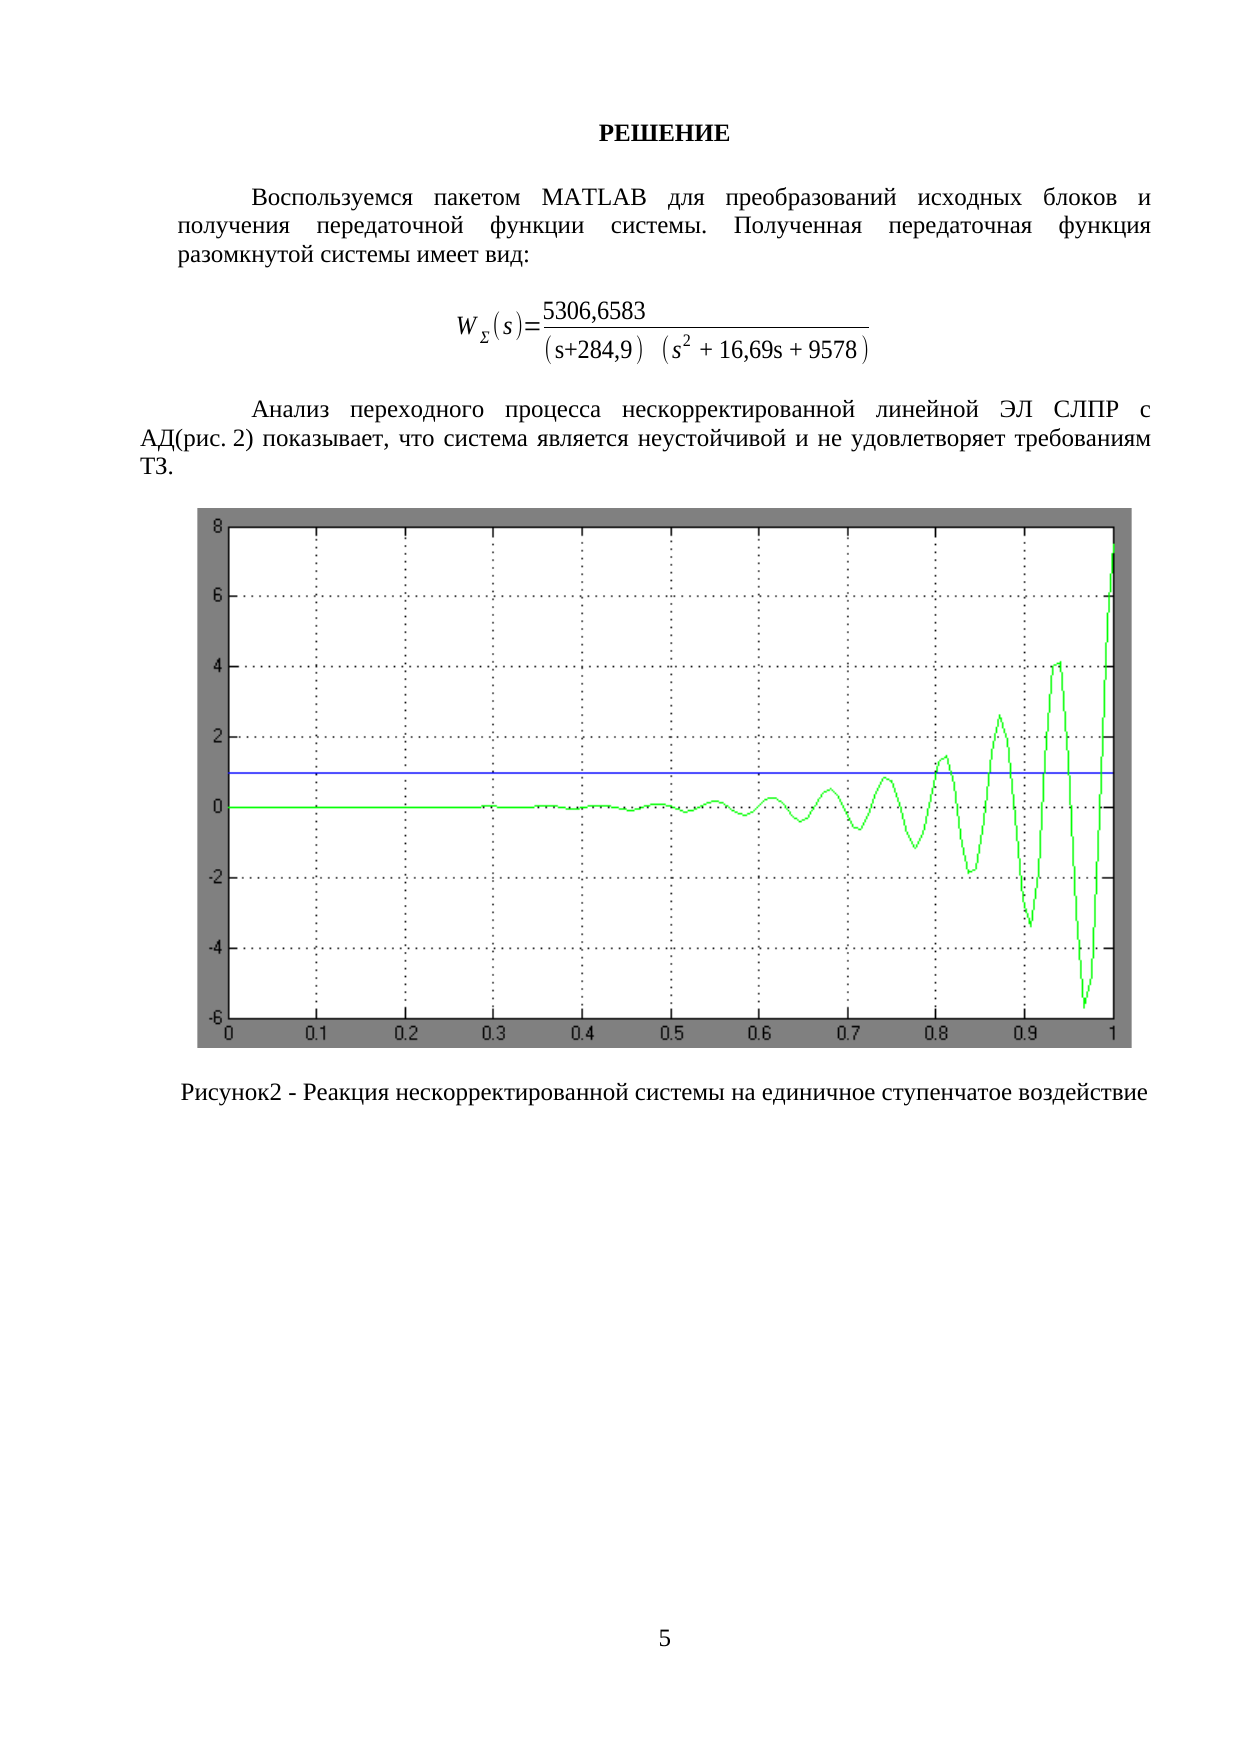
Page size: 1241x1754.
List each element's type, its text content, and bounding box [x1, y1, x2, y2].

text Рисунок2 - Реакция нескорректированной системы на единичное ступенчатое воздействие [177, 1077, 1152, 1106]
text Анализ переходного процесса нескорректированной линейной ЭЛ СЛПР с АД(рис. 2) показывает, что система является неустойчивой и не удовлетворяет требованиям ТЗ. [140, 394, 1152, 480]
picture [197, 508, 1132, 1048]
subtitle Решение [177, 118, 1152, 147]
text Воспользуемся пакетом MATLAB для преобразований исходных блоков и получения передаточной функции системы. Полученная передаточная функция разомкнутой системы имеет вид: [177, 182, 1152, 268]
